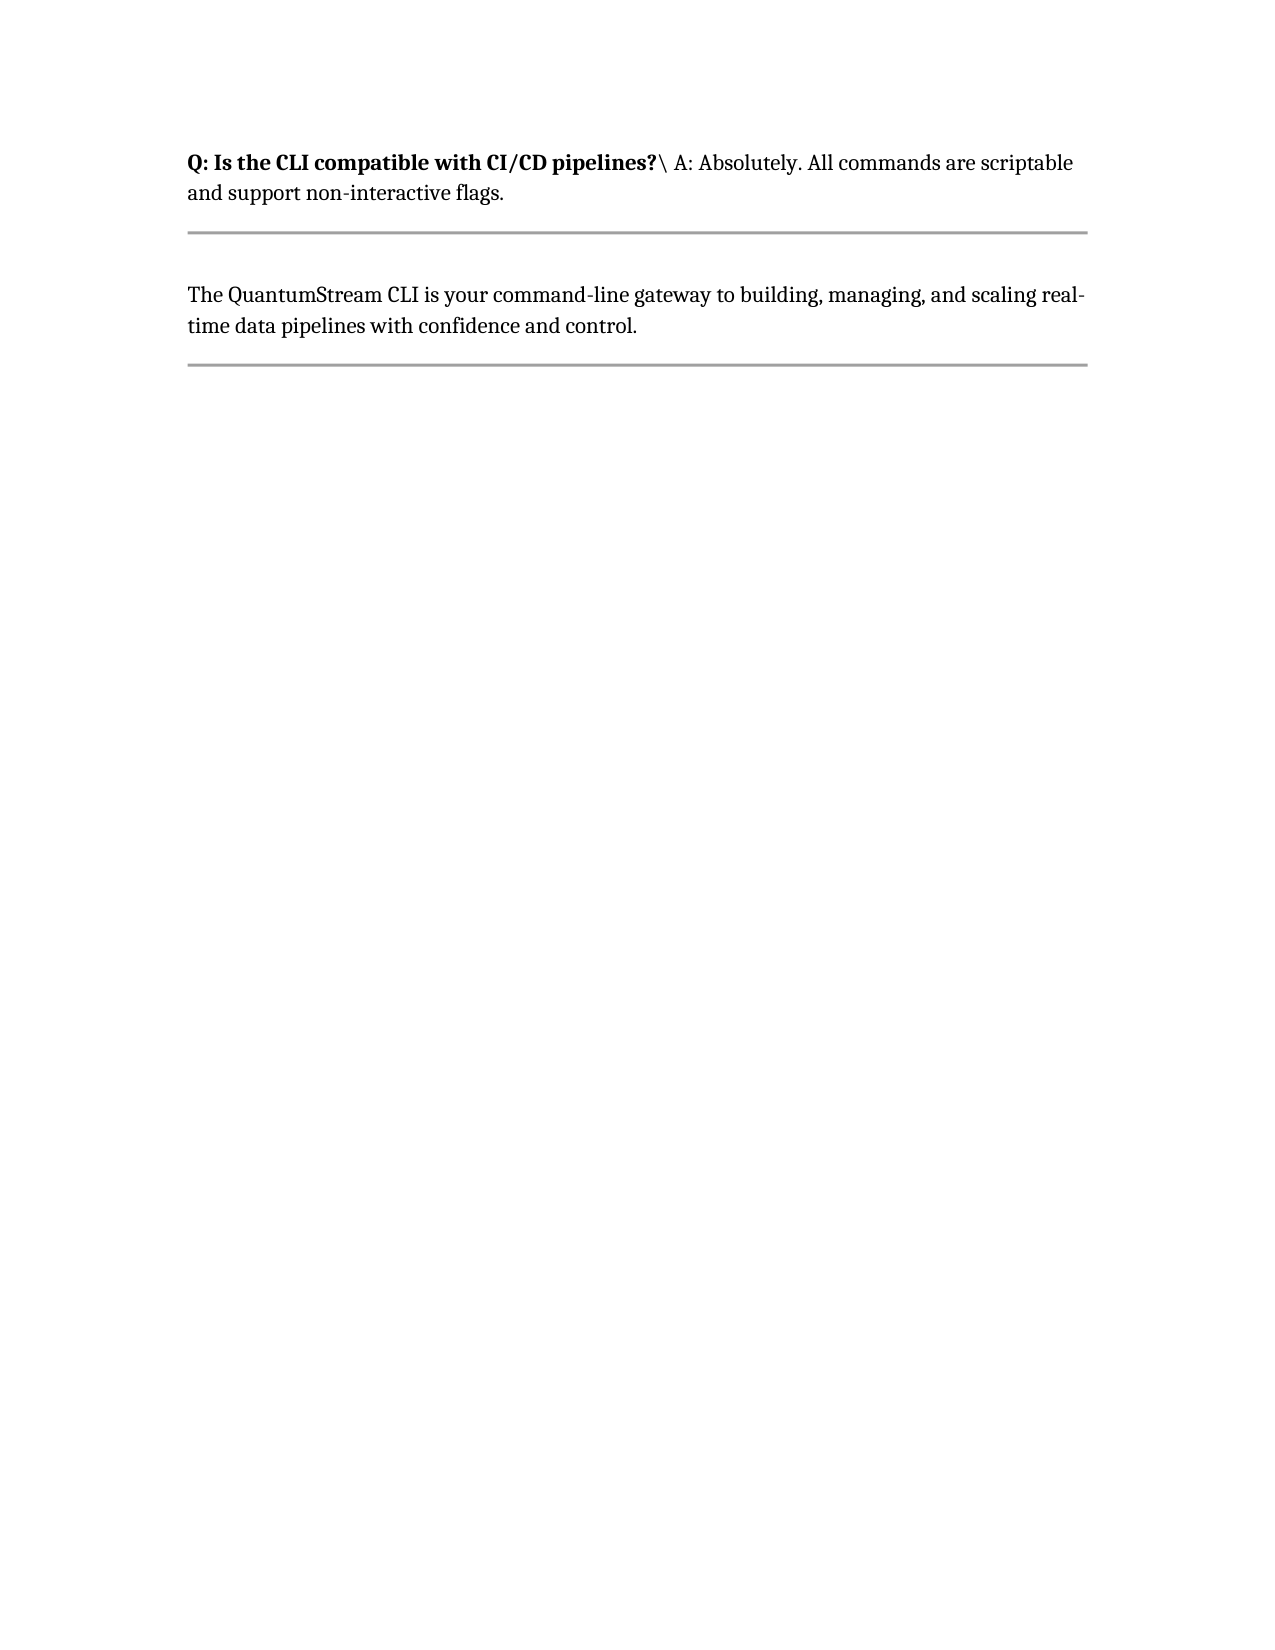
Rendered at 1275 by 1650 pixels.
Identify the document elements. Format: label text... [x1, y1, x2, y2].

text The QuantumStream CLI is your command-line gateway to building, managing, and scaling real-time data pipelines with confidence and control. [187, 282, 1087, 339]
text Q: Is the CLI compatible with CI/CD pipelines?\ A: Absolutely. All commands are scriptable and support non-interactive flags. [187, 150, 1087, 207]
